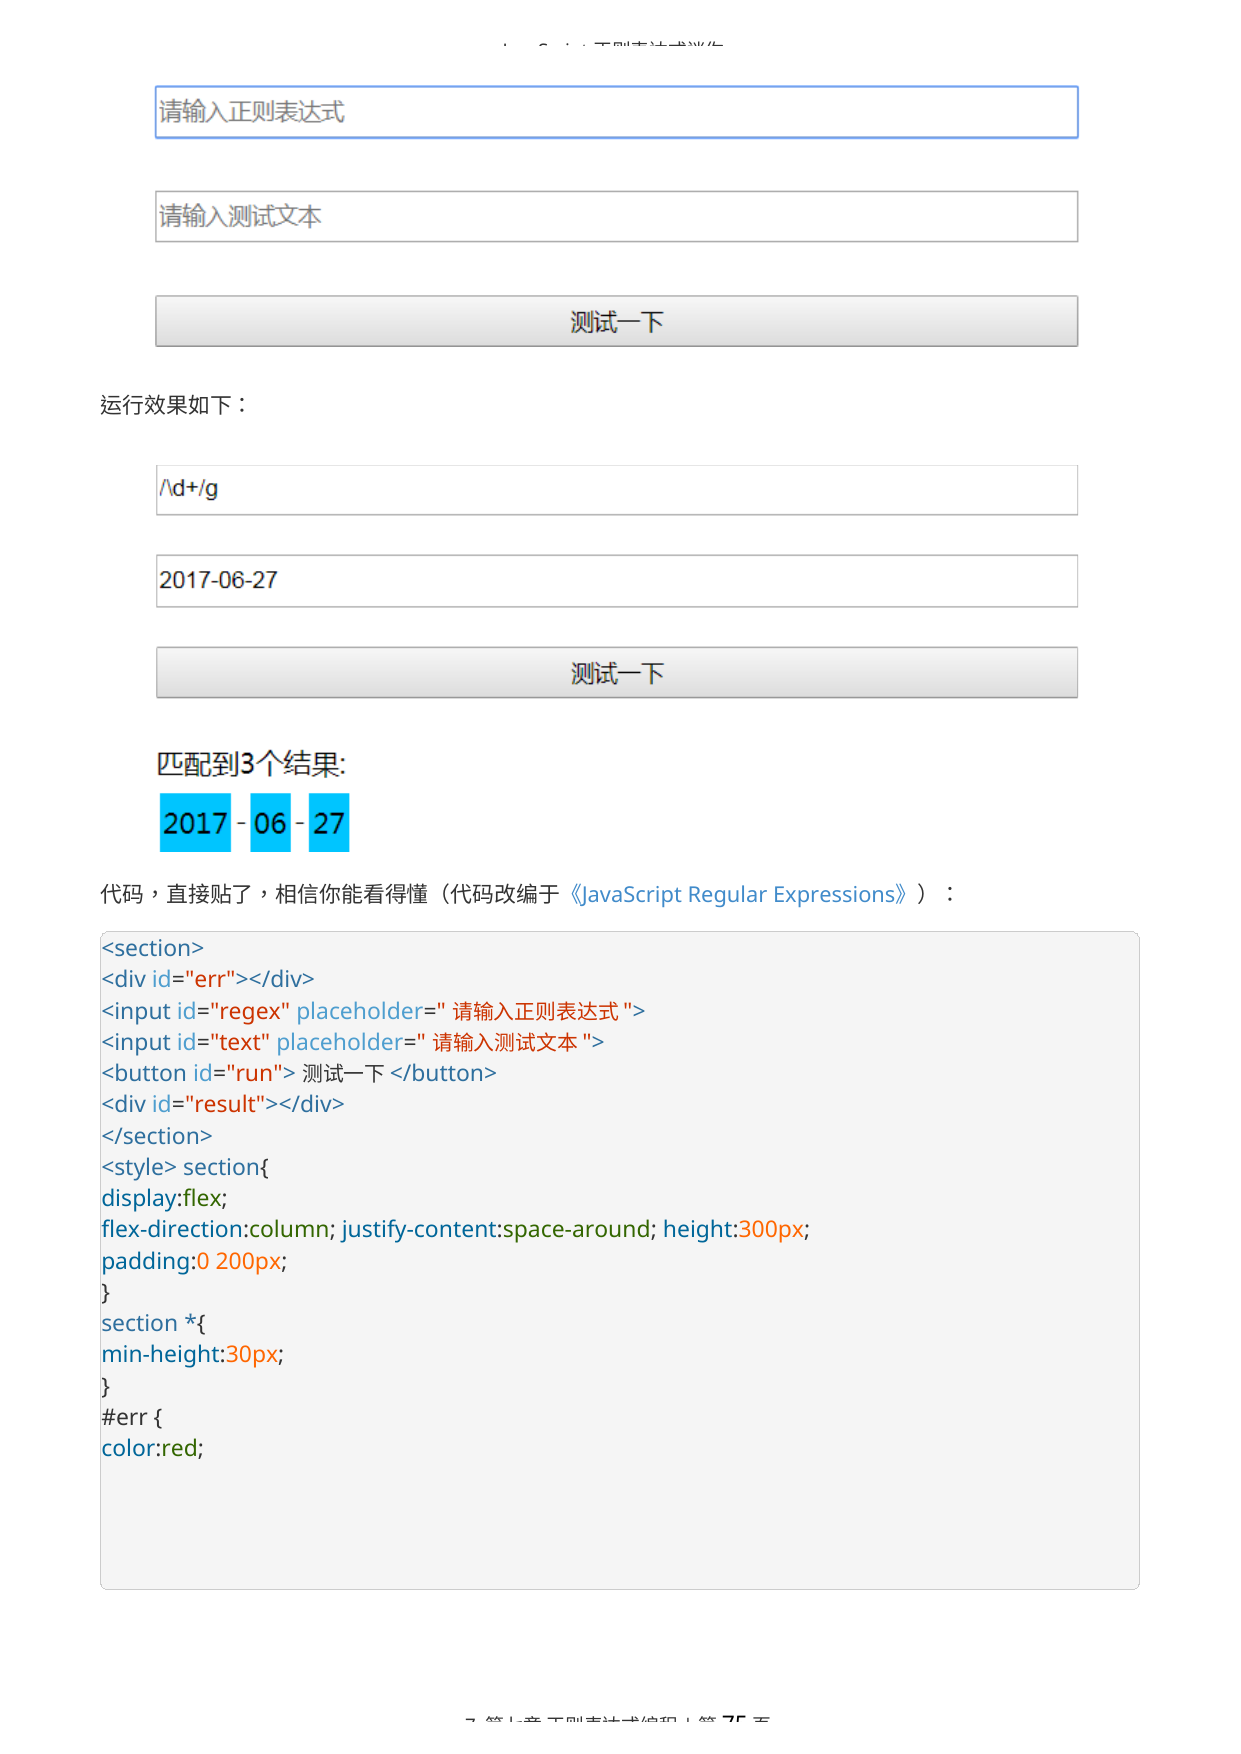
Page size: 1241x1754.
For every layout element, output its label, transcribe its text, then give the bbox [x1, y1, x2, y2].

picture [198, 814, 205, 832]
text 代码，直接贴了，相信你能看得懂（代码改编于《JavaScript Regular Expressions》）： [100, 879, 1153, 909]
picture [154, 85, 1080, 347]
picture [180, 814, 185, 833]
picture [156, 465, 1079, 852]
picture [333, 814, 343, 833]
picture [216, 814, 226, 833]
picture [264, 814, 269, 832]
picture [255, 815, 260, 833]
picture [190, 815, 194, 832]
picture [272, 815, 277, 831]
text 运行效果如下： [100, 378, 1153, 422]
